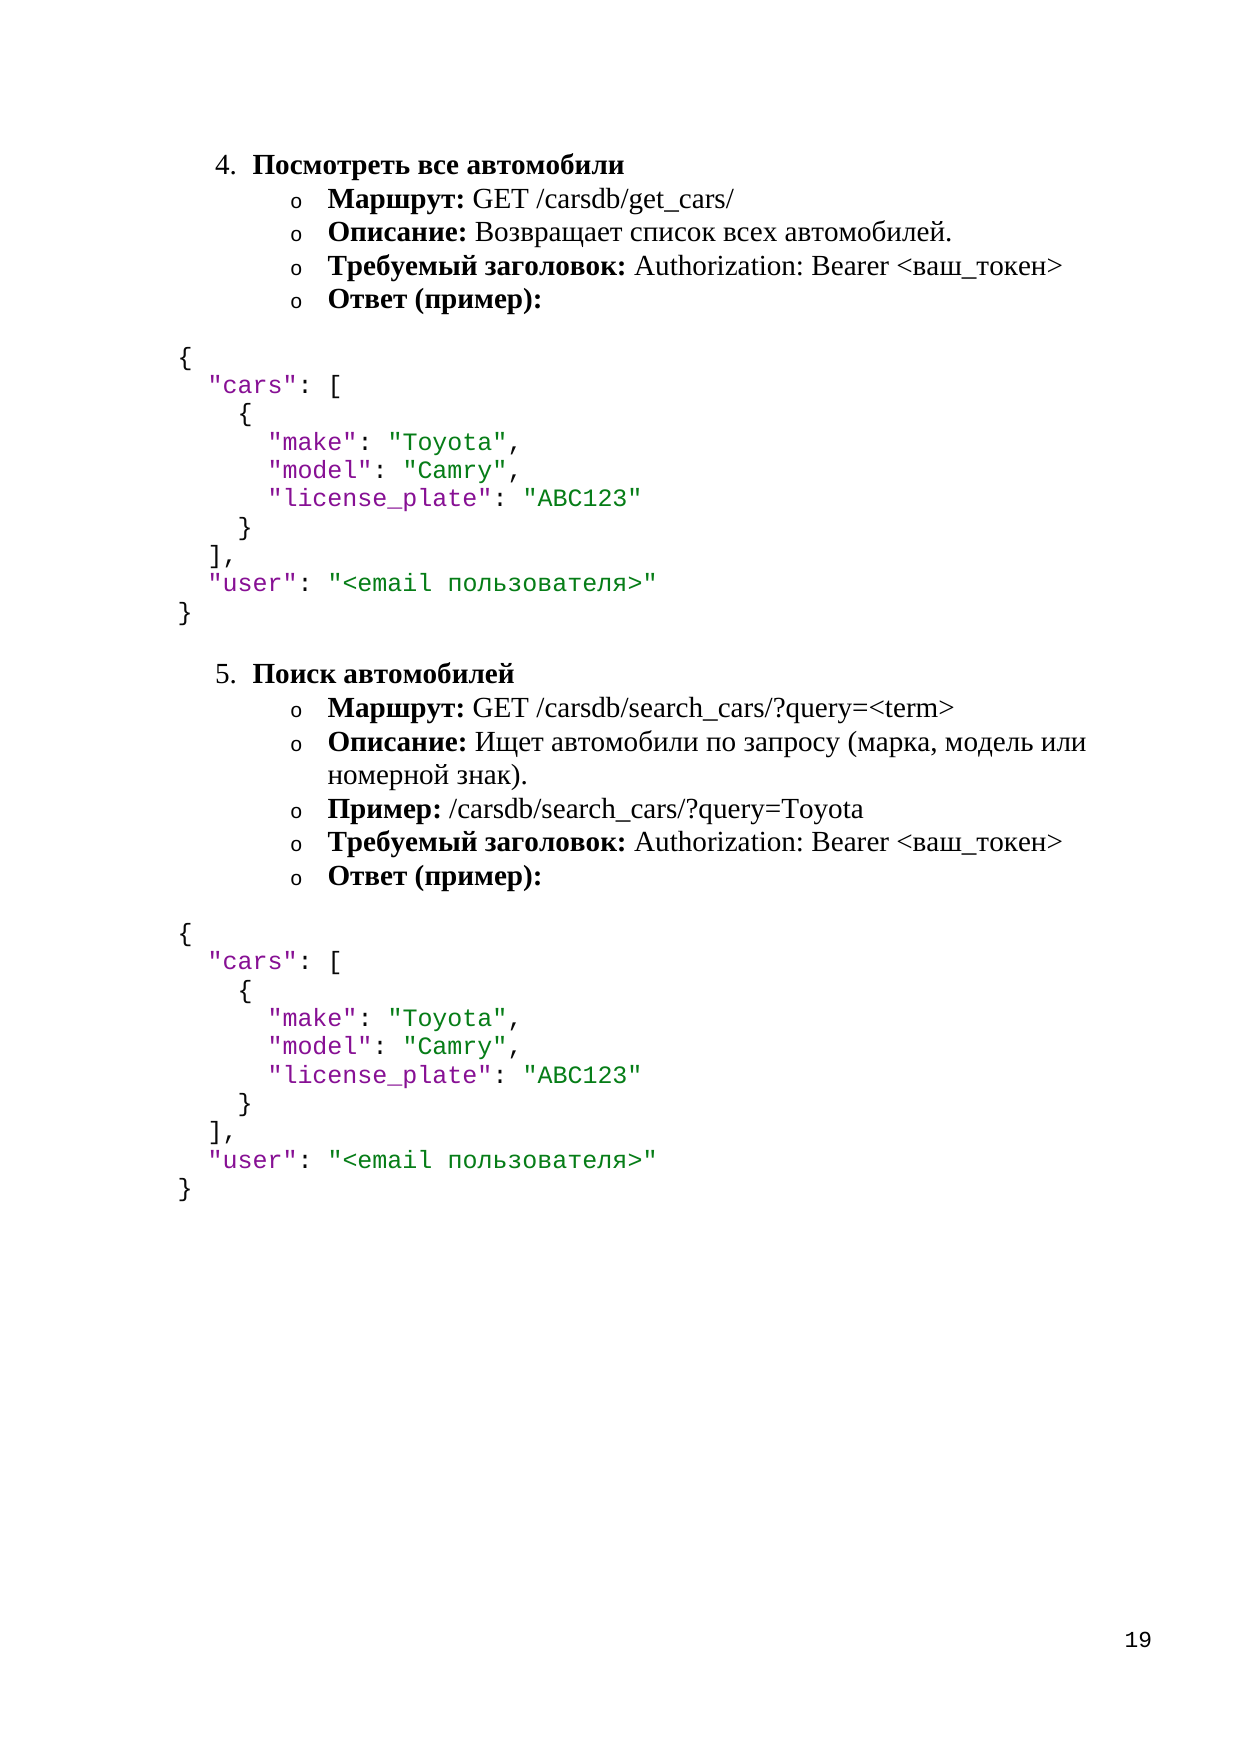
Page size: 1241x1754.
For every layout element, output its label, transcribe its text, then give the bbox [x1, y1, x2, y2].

list Ответ (пример): [290, 281, 1152, 315]
list Поиск автомобилей [215, 657, 1152, 690]
text { "cars": [ { "make": "Toyota", "model": "Camry", "license_plate": "ABC123" } ], "user": "<email пользователя>" } [177, 921, 1152, 1204]
list Пример: /carsdb/search_cars/?query=Toyota [290, 791, 1152, 824]
list Посмотреть все автомобили [215, 147, 1152, 181]
list Ответ (пример): [290, 858, 1152, 891]
list Требуемый заголовок: Authorization: Bearer <ваш_токен> [290, 248, 1152, 281]
list Требуемый заголовок: Authorization: Bearer <ваш_токен> [290, 824, 1152, 858]
list Маршрут: GET /carsdb/search_cars/?query=<term> [290, 690, 1152, 724]
list Описание: Возвращает список всех автомобилей. [290, 214, 1152, 248]
list Маршрут: GET /carsdb/get_cars/ [290, 181, 1152, 214]
text { "cars": [ { "make": "Toyota", "model": "Camry", "license_plate": "ABC123" } ], "user": "<email пользователя>" } [177, 344, 1152, 627]
list Описание: Ищет автомобили по запросу (марка, модель или номерной знак). [290, 724, 1152, 791]
